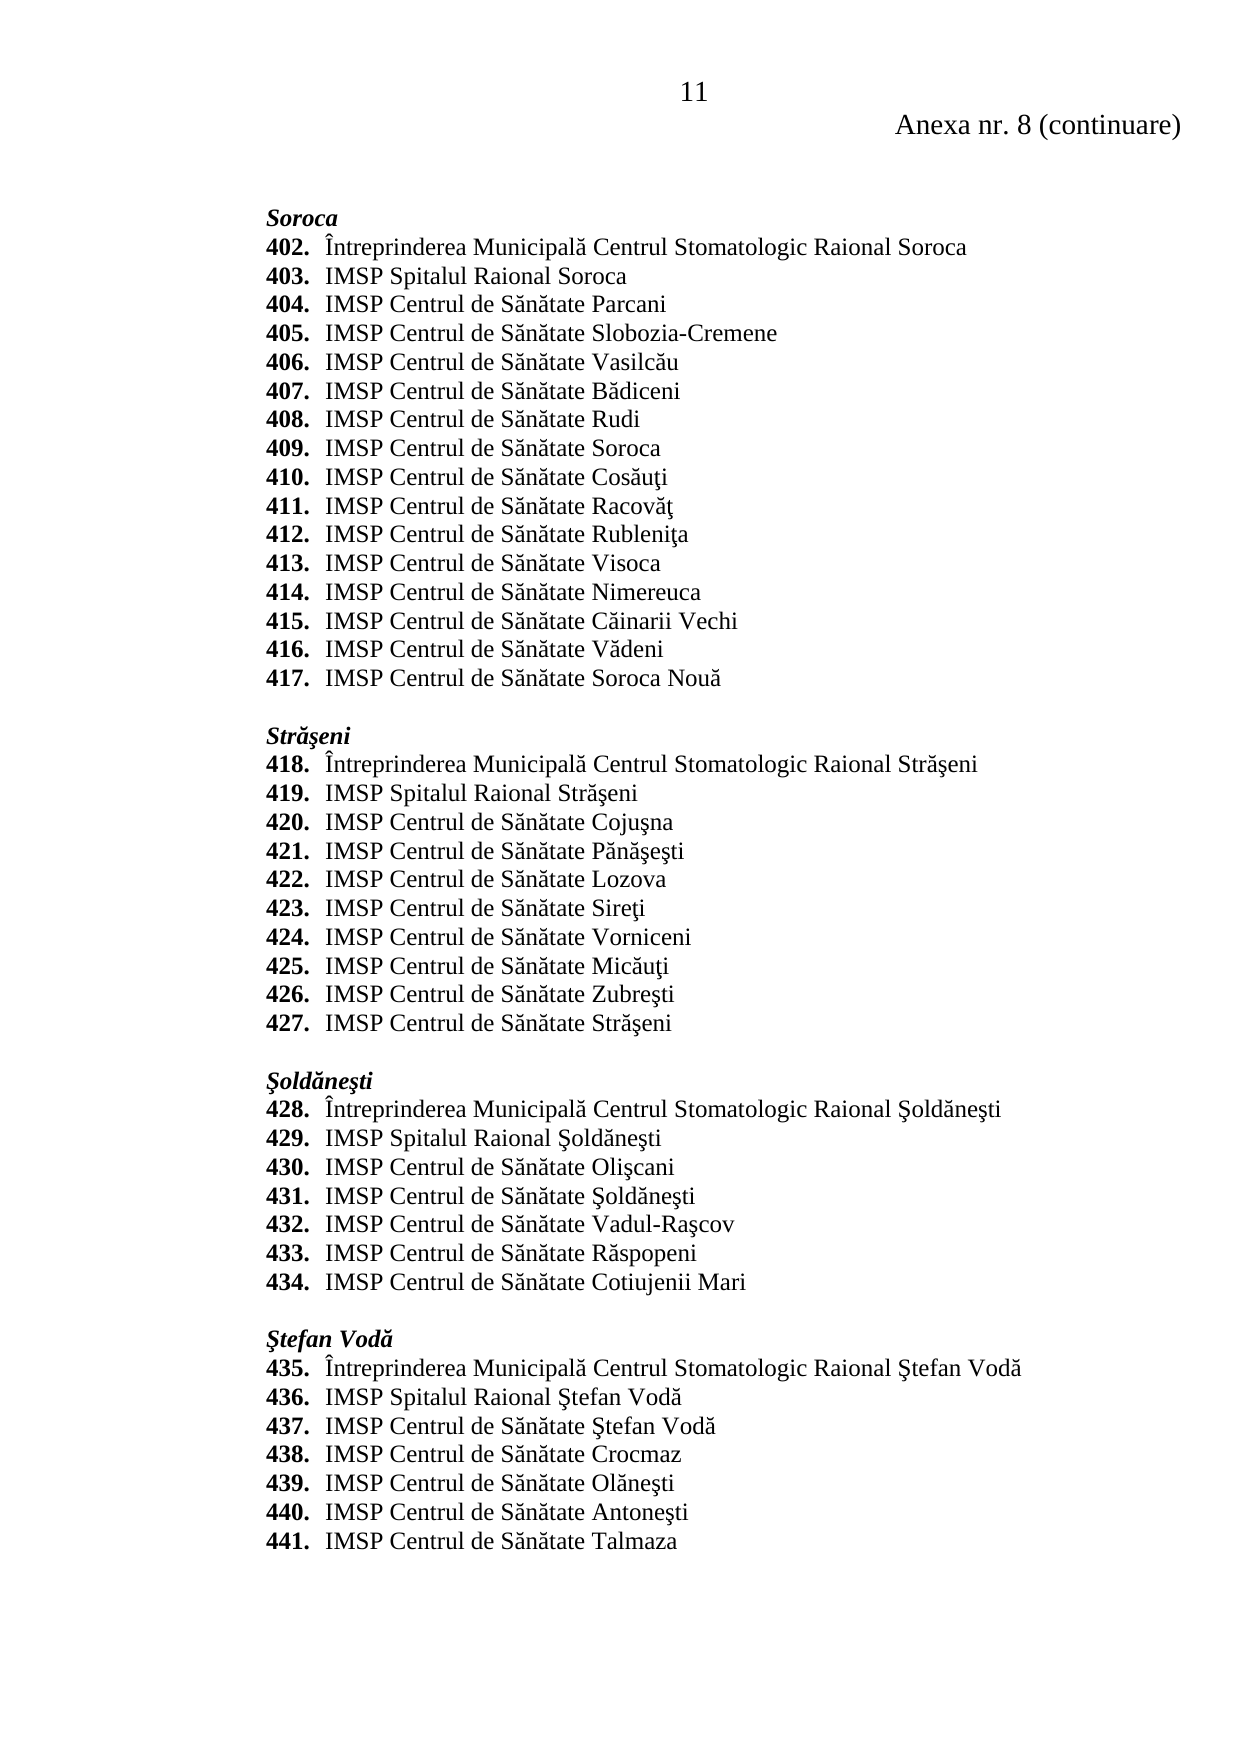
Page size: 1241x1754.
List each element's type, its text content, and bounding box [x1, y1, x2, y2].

list IMSP Centrul de Sănătate Antoneşti [207, 1497, 1181, 1526]
list IMSP Centrul de Sănătate Vasilcău [207, 347, 1181, 376]
list IMSP Centrul de Sănătate Micăuţi [207, 951, 1181, 979]
list IMSP Spitalul Raional Soroca [207, 261, 1181, 289]
list Întreprinderea Municipală Centrul Stomatologic Raional Soroca [207, 232, 1181, 261]
list IMSP Centrul de Sănătate Slobozia-Cremene [207, 318, 1181, 347]
text Ştefan Vodă [207, 1324, 1181, 1353]
list IMSP Centrul de Sănătate Rudi [207, 404, 1181, 433]
list IMSP Centrul de Sănătate Ştefan Vodă [207, 1411, 1181, 1439]
list IMSP Centrul de Sănătate Pănăşeşti [207, 836, 1181, 864]
list IMSP Centrul de Sănătate Bădiceni [207, 376, 1181, 404]
list IMSP Centrul de Sănătate Parcani [207, 289, 1181, 318]
list IMSP Centrul de Sănătate Olăneşti [207, 1468, 1181, 1497]
list IMSP Centrul de Sănătate Rubleniţa [207, 519, 1181, 548]
list IMSP Centrul de Sănătate Răspopeni [207, 1238, 1181, 1267]
list IMSP Centrul de Sănătate Vădeni [207, 634, 1181, 663]
list IMSP Centrul de Sănătate Lozova [207, 864, 1181, 893]
list IMSP Centrul de Sănătate Nimereuca [207, 577, 1181, 606]
list IMSP Spitalul Raional Ştefan Vodă [207, 1382, 1181, 1411]
list IMSP Spitalul Raional Şoldăneşti [207, 1123, 1181, 1152]
list IMSP Centrul de Sănătate Soroca [207, 433, 1181, 462]
list Întreprinderea Municipală Centrul Stomatologic Raional Străşeni [207, 749, 1181, 778]
list IMSP Centrul de Sănătate Soroca Nouă [207, 663, 1181, 692]
list IMSP Centrul de Sănătate Olişcani [207, 1152, 1181, 1181]
list IMSP Centrul de Sănătate Zubreşti [207, 979, 1181, 1008]
list Întreprinderea Municipală Centrul Stomatologic Raional Şoldăneşti [207, 1094, 1181, 1123]
text Străşeni [207, 721, 1181, 749]
list IMSP Centrul de Sănătate Crocmaz [207, 1439, 1181, 1468]
list IMSP Centrul de Sănătate Cosăuţi [207, 462, 1181, 491]
text Şoldăneşti [207, 1066, 1181, 1094]
list IMSP Centrul de Sănătate Racovăţ [207, 491, 1181, 519]
list IMSP Centrul de Sănătate Cotiujenii Mari [207, 1267, 1181, 1296]
list IMSP Centrul de Sănătate Şoldăneşti [207, 1181, 1181, 1209]
list IMSP Centrul de Sănătate Visoca [207, 548, 1181, 577]
list IMSP Centrul de Sănătate Vadul-Raşcov [207, 1209, 1181, 1238]
list IMSP Centrul de Sănătate Sireţi [207, 893, 1181, 922]
list IMSP Centrul de Sănătate Cojuşna [207, 807, 1181, 836]
text Soroca [207, 203, 1181, 232]
list IMSP Centrul de Sănătate Vorniceni [207, 922, 1181, 951]
list IMSP Centrul de Sănătate Talmaza [207, 1526, 1181, 1554]
list Întreprinderea Municipală Centrul Stomatologic Raional Ştefan Vodă [207, 1353, 1181, 1382]
list IMSP Centrul de Sănătate Străşeni [207, 1008, 1181, 1037]
list IMSP Centrul de Sănătate Căinarii Vechi [207, 606, 1181, 634]
list IMSP Spitalul Raional Străşeni [207, 778, 1181, 807]
